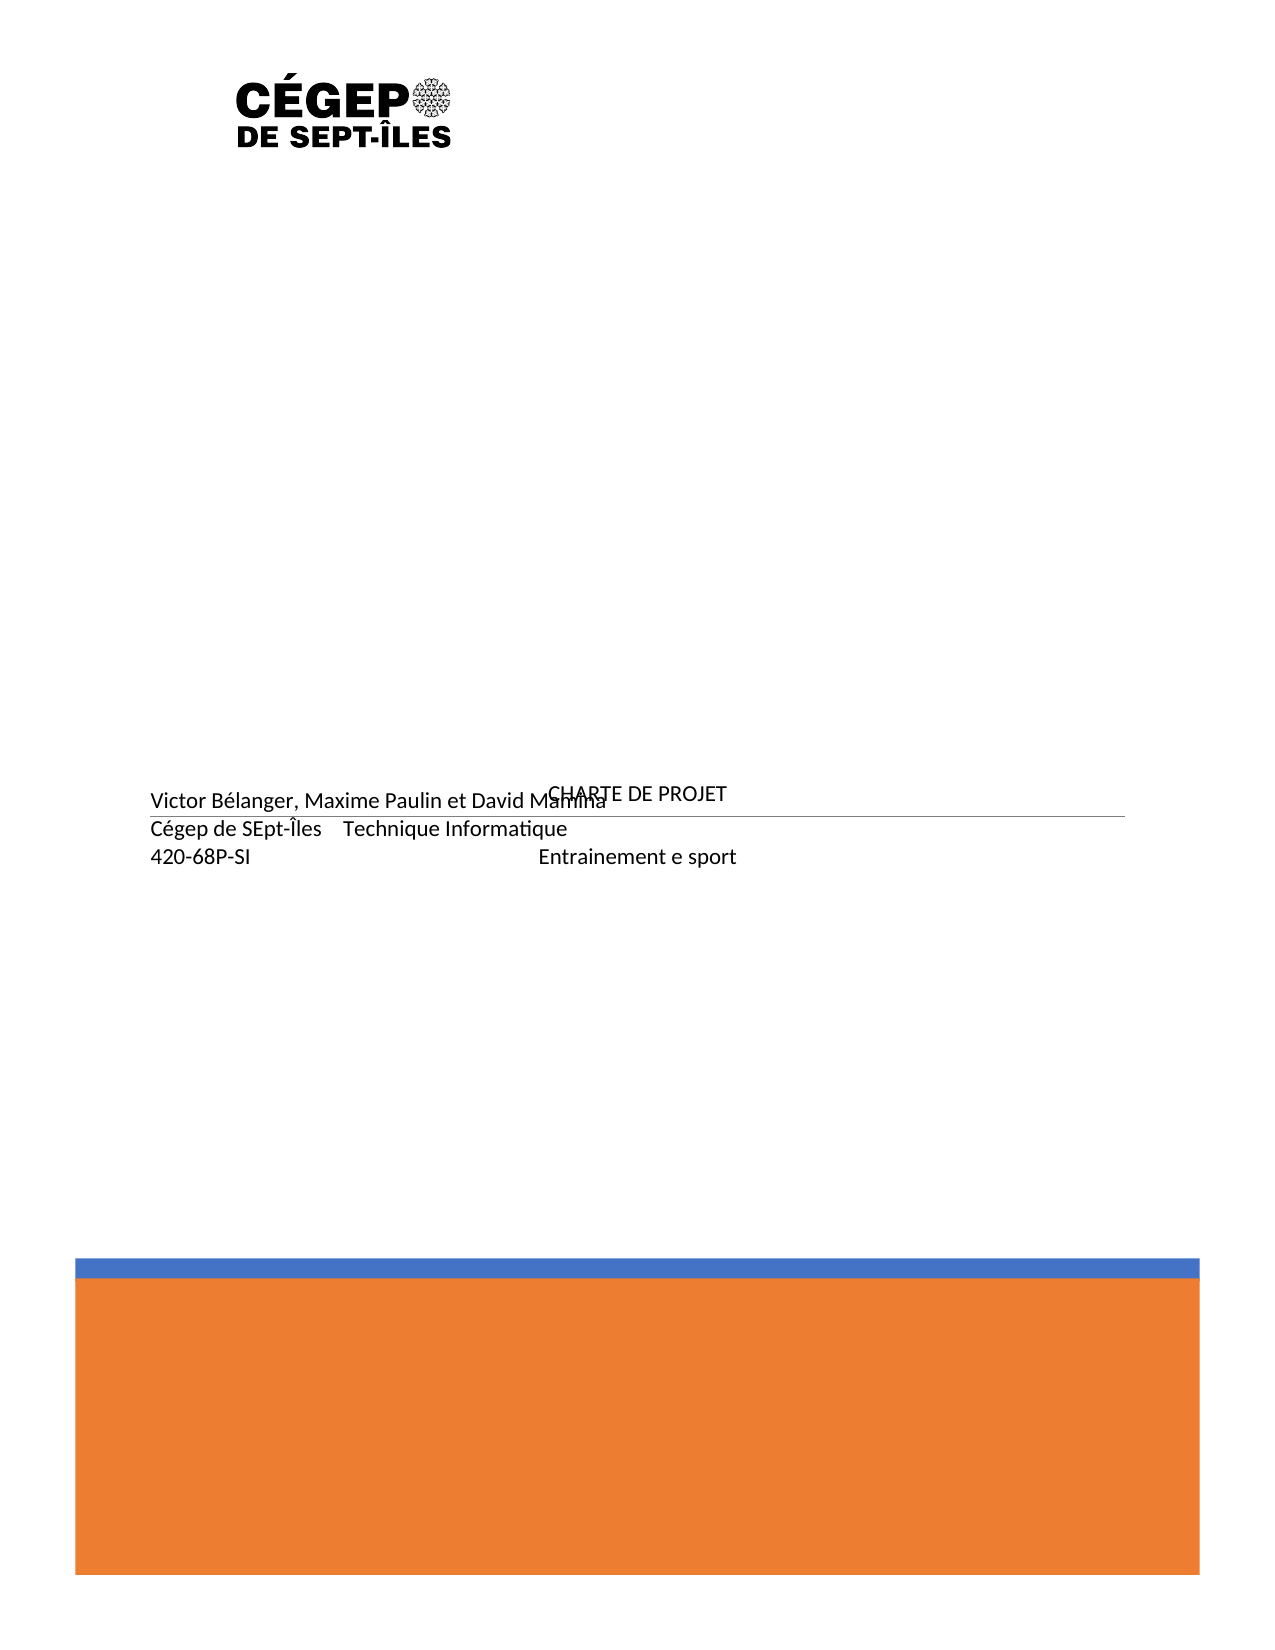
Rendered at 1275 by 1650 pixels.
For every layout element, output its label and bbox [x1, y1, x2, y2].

picture [236, 73, 451, 148]
